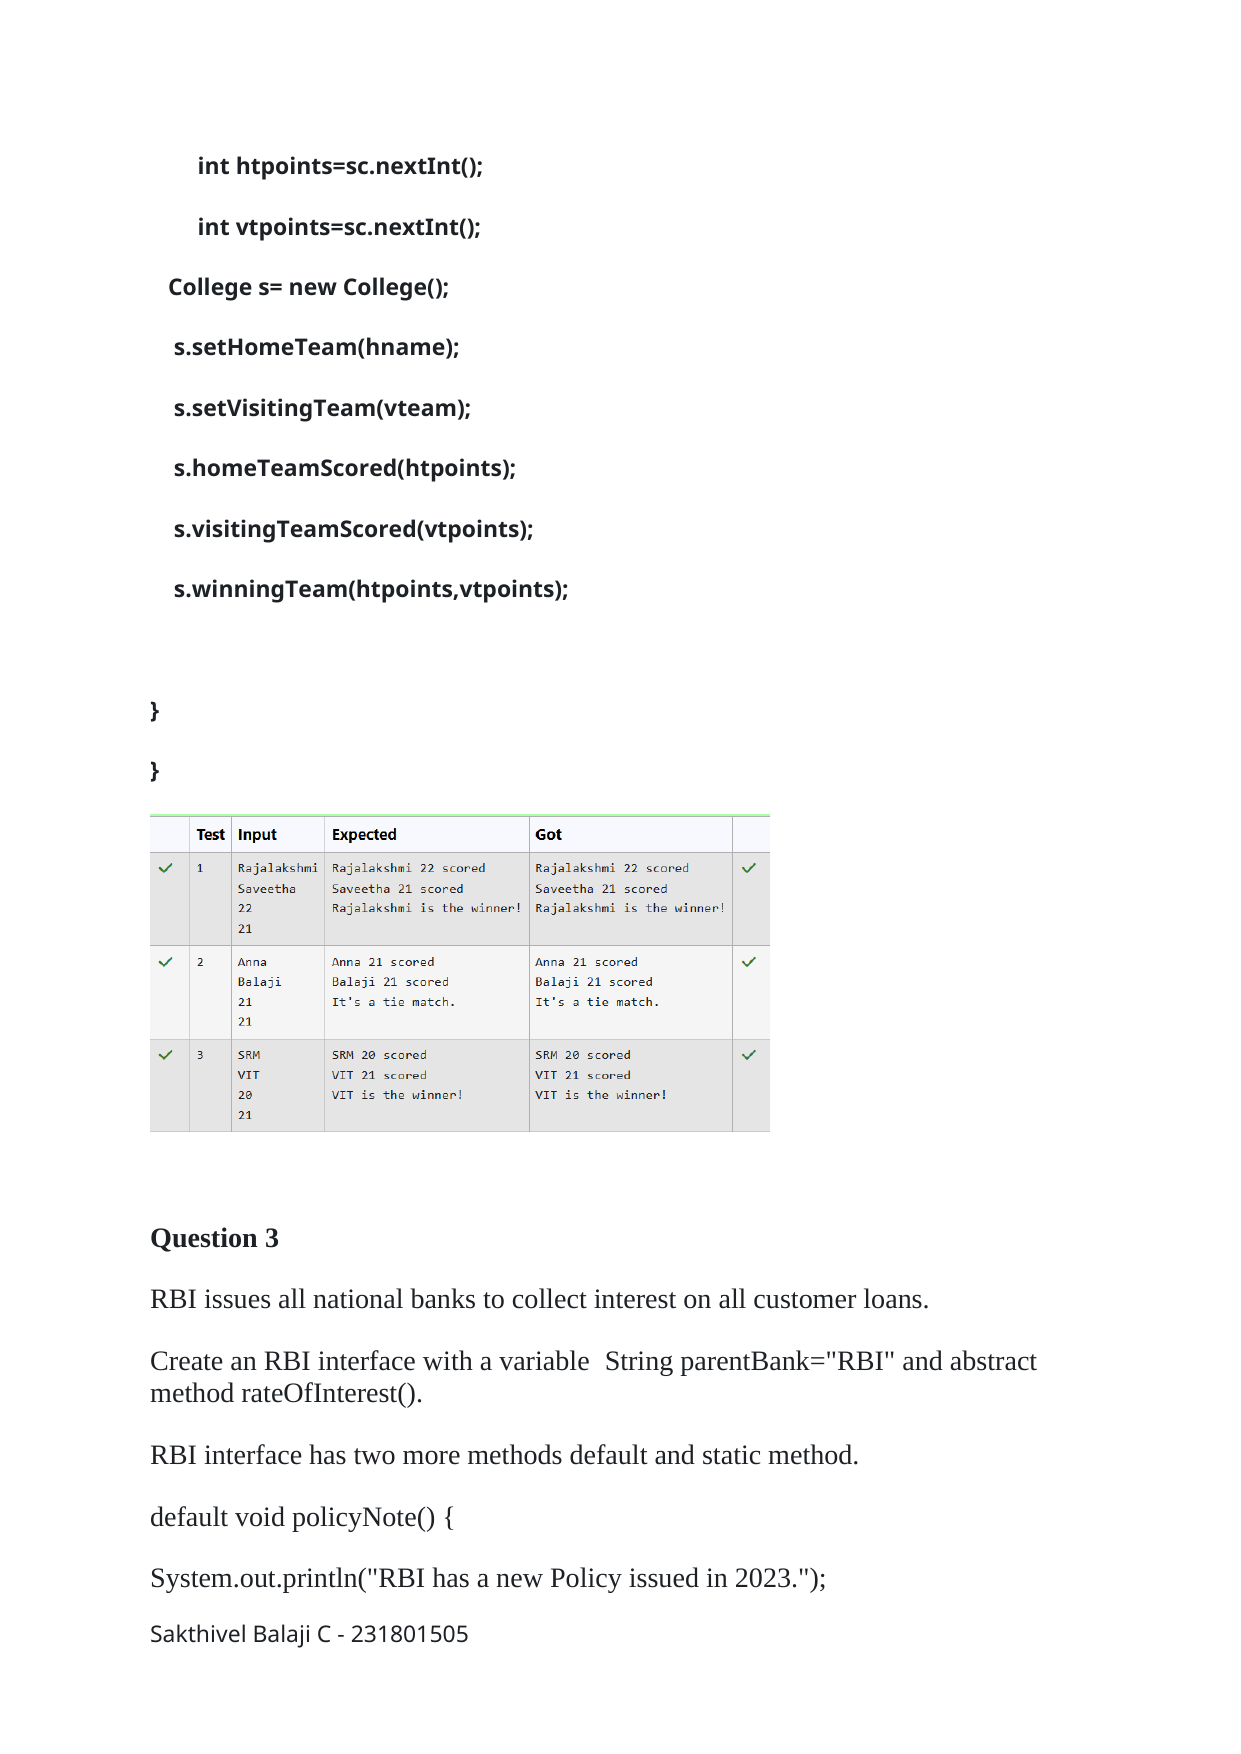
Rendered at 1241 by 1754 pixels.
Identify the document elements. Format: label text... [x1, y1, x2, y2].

subtitle System.out.println("RBI has a new Policy issued in 2023."); [150, 1561, 1090, 1593]
subtitle s.setHomeTeam(hname); [150, 331, 1090, 362]
subtitle } [150, 754, 1090, 785]
subtitle College s= new College(); [150, 271, 1090, 302]
subtitle int vtpoints=sc.nextInt(); [150, 210, 1090, 242]
subtitle Question 3 [150, 1221, 1090, 1253]
picture [150, 814, 771, 1132]
subtitle s.winningTeam(htpoints,vtpoints); [150, 573, 1090, 604]
subtitle Create an RBI interface with a variable String parentBank="RBI" and abstract method rateOfInterest(). [150, 1344, 1090, 1409]
subtitle default void policyNote() { [150, 1499, 1090, 1532]
subtitle s.setVisitingTeam(vteam); [150, 392, 1090, 423]
subtitle s.homeTeamScored(htpoints); [150, 452, 1090, 483]
subtitle RBI interface has two more methods default and static method. [150, 1438, 1090, 1470]
subtitle } [150, 694, 1090, 725]
subtitle s.visitingTeamScored(vtpoints); [150, 512, 1090, 544]
subtitle RBI issues all national banks to collect interest on all customer loans. [150, 1282, 1090, 1315]
subtitle int htpoints=sc.nextInt(); [150, 150, 1090, 181]
